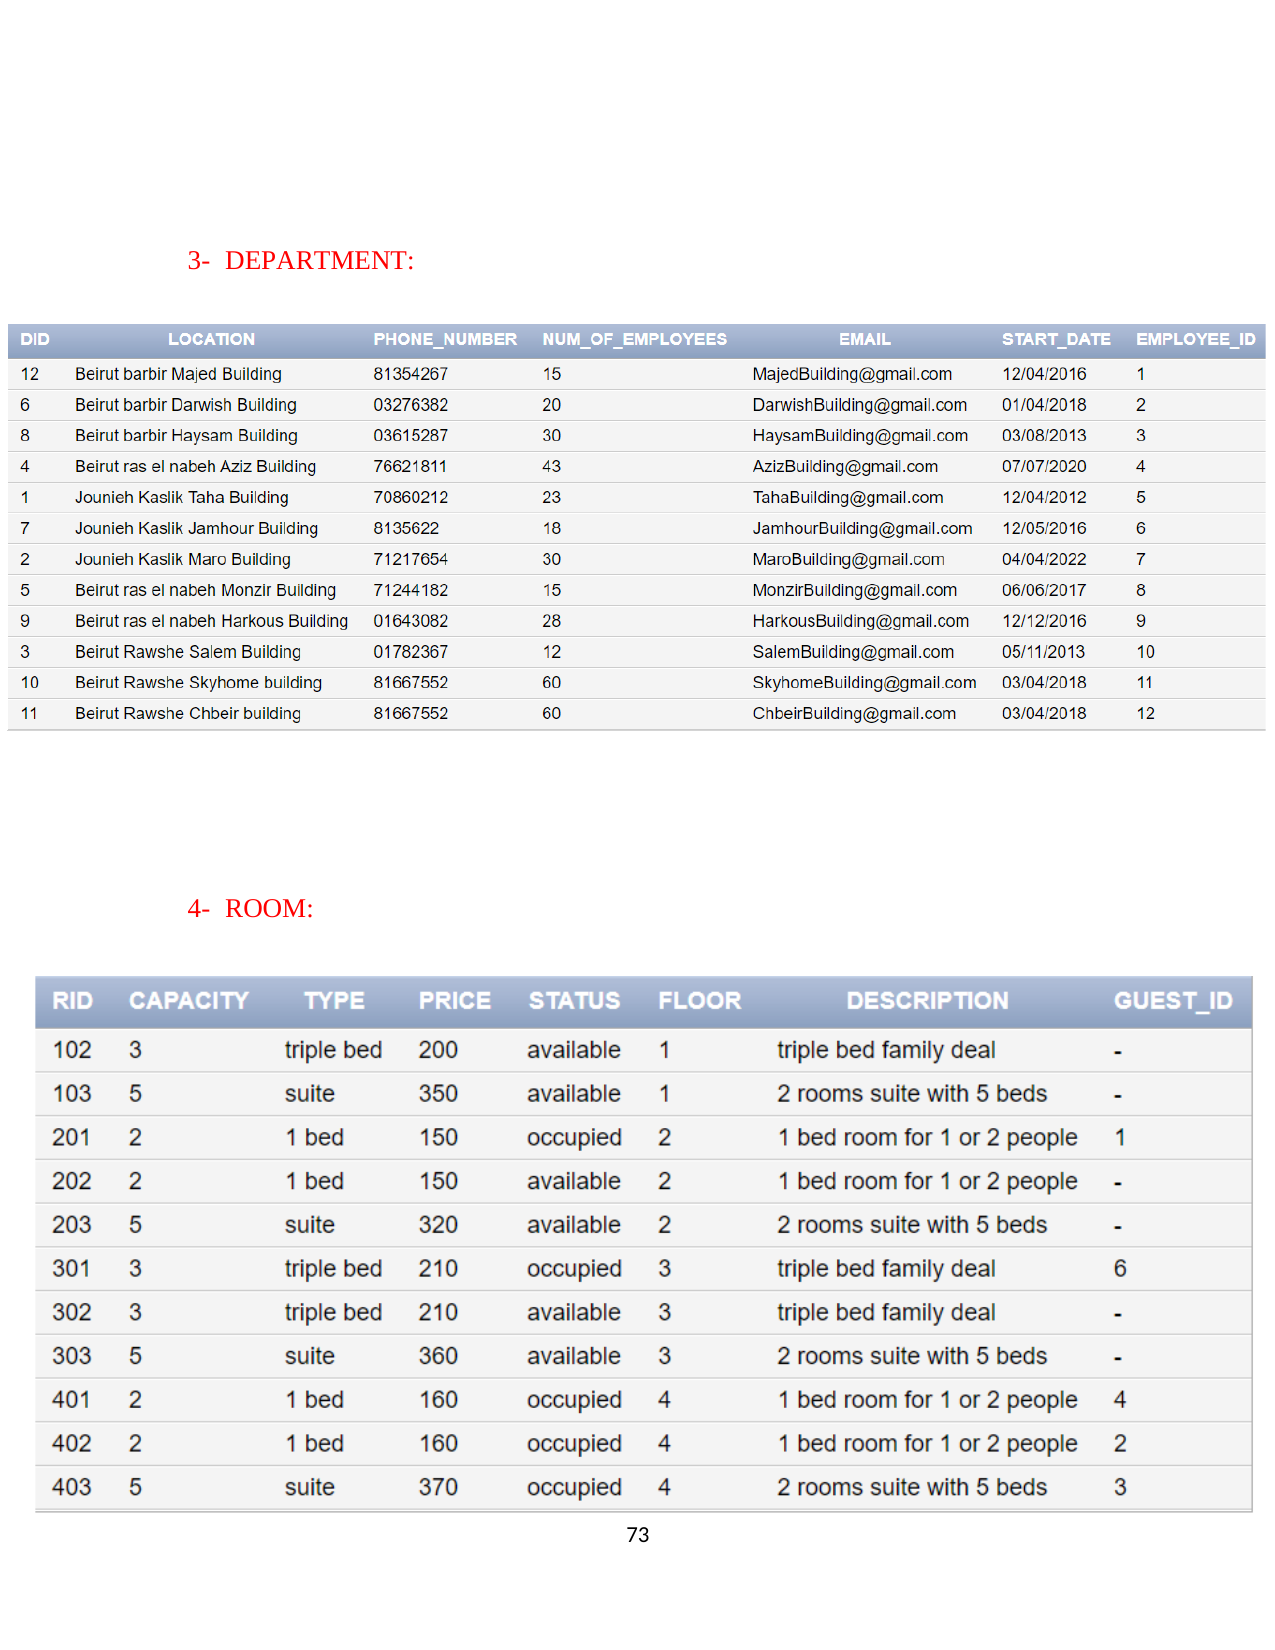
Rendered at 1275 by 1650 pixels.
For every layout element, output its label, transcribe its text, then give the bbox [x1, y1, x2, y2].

picture [7, 324, 1266, 731]
picture [35, 976, 1257, 1514]
subtitle DEPARTMENT: [187, 244, 1125, 275]
subtitle ROOM: [187, 892, 1125, 923]
